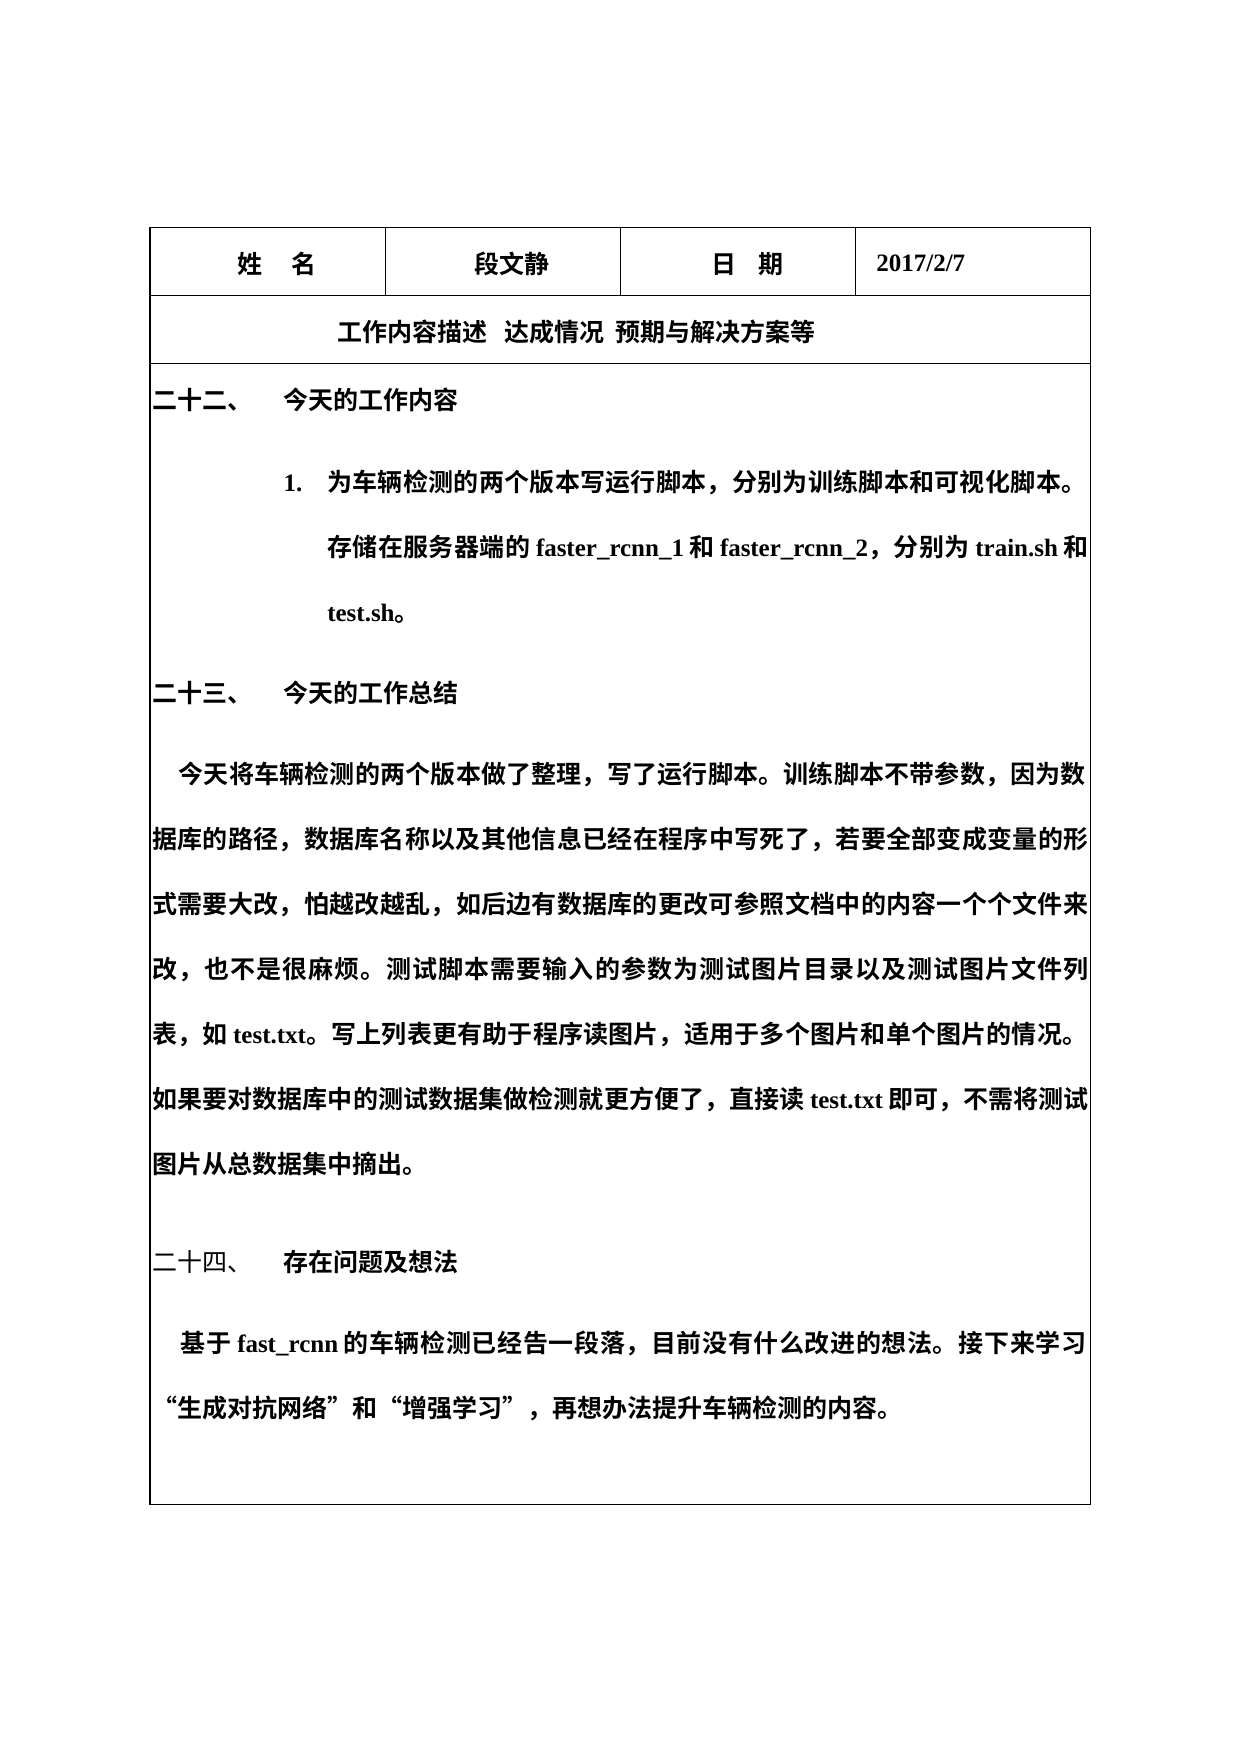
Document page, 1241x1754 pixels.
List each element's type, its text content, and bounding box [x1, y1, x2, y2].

table_cell 今天的工作内容 为车辆检测的两个版本写运行脚本，分别为训练脚本和可视化脚本。存储在服务器端的faster_rcnn_1和faster_rcnn_2，分别为train.sh和test.sh。 今天的工作总结 今天将车辆检测的两个版本做了整理，写了运行脚本。训练脚本不带参数，因为数据库的路径，数据库名称以及其他信息已经在程序中写死了，若要全部变成变量的形式需要大改，怕越改越乱，如后边有数据库的更改可参照文档中的内容一个个文件来改，也不是很麻烦。测试脚本需要输入的参数为测试图片目录以及测试图片文件列表，如test.txt。写上列表更有助于程序读图片，适用于多个图片和单个图片的情况。如果要对数据库中的测试数据集做检测就更方便了，直接读test.txt即可，不需将测试图片从总数据集中摘出。 存在问题及想法 基于fast_rcnn的车辆检测已经告一段落，目前没有什么改进的想法。接下来学习“生成对抗网络”和“增强学习”，再想办法提升车辆检测的内容。 [151, 364, 1090, 1504]
table_header 姓 名 [151, 228, 385, 295]
table_cell 工作内容描述 达成情况 预期与解决方案等 [151, 296, 1090, 363]
table_header 段文静 [386, 228, 620, 295]
table_header 日 期 [621, 228, 855, 295]
table_header 2017/2/7 [856, 228, 1090, 295]
